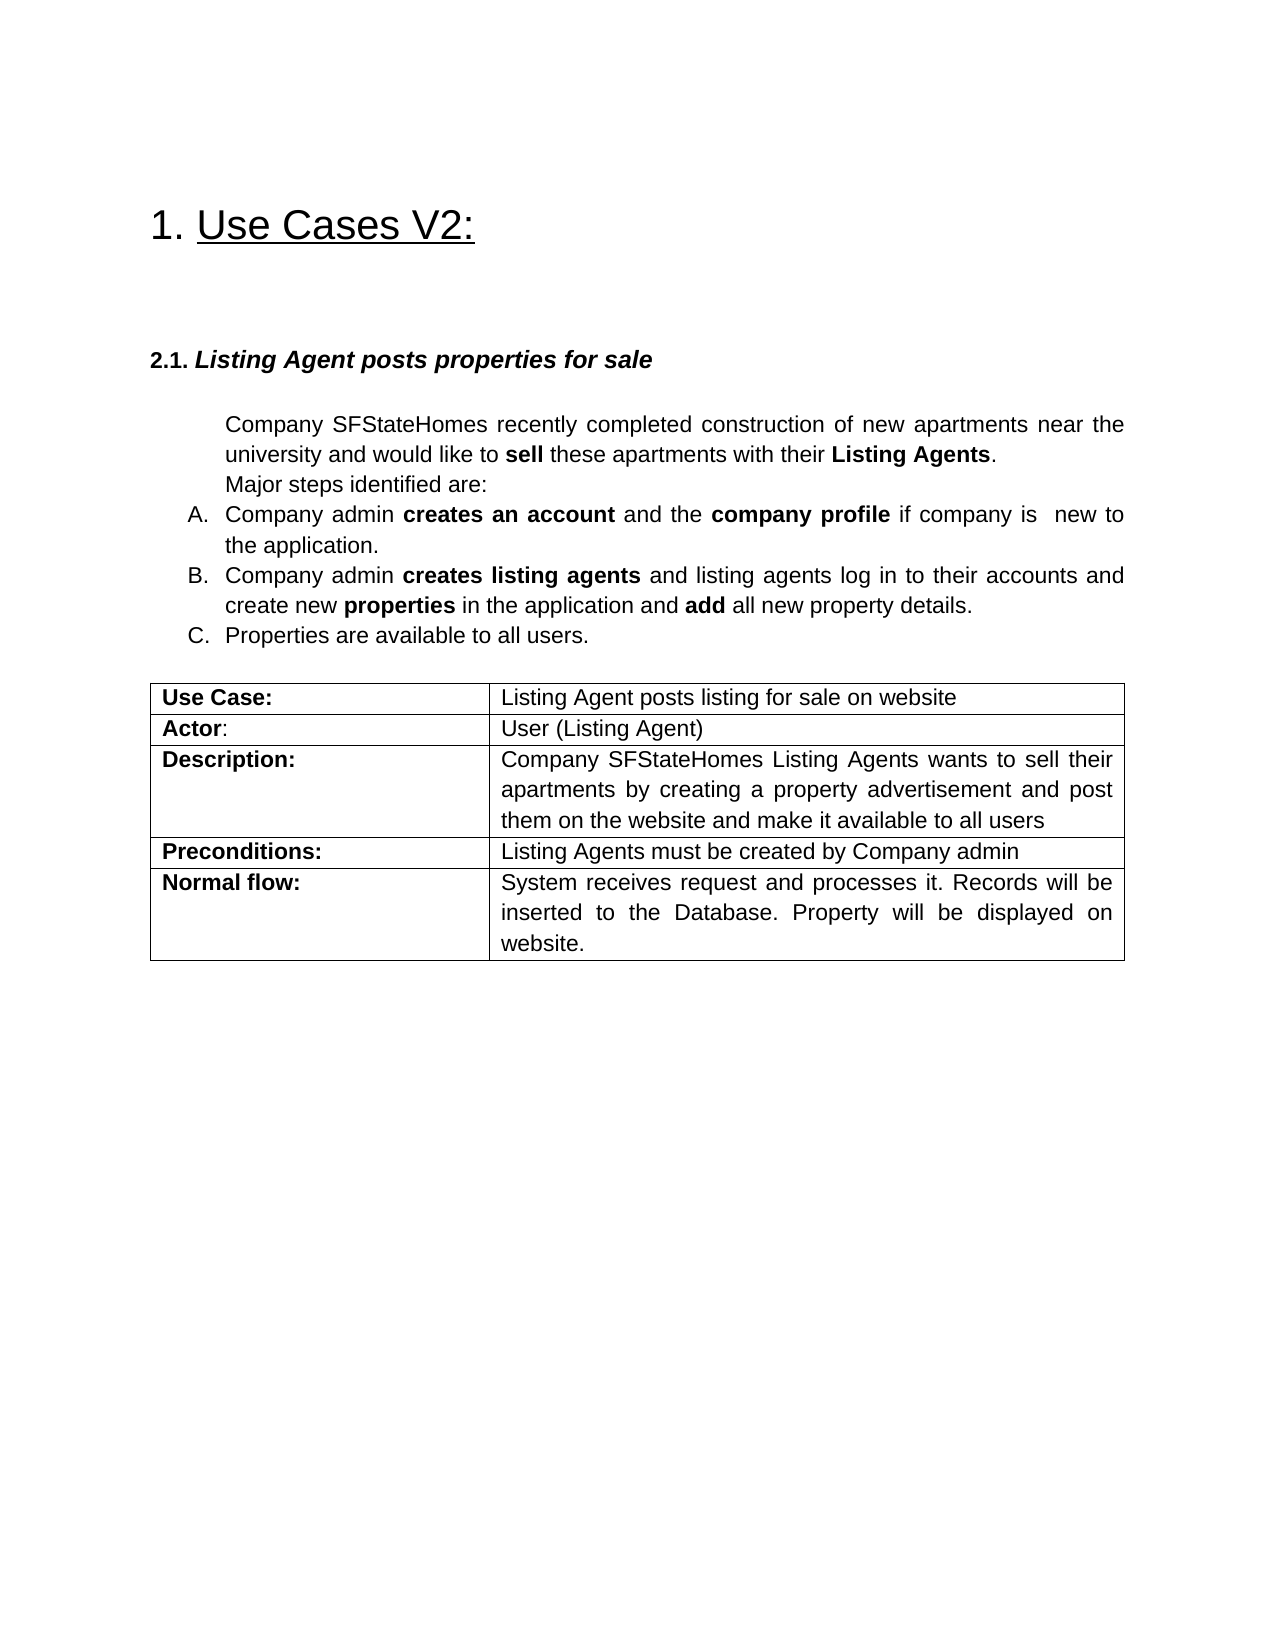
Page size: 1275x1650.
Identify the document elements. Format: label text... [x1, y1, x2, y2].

table_cell Company SFStateHomes Listing Agents wants to sell their apartments by creating a property advertisement and post them on the website and make it available to all users [490, 746, 1124, 837]
text 2.1. Listing Agent posts properties for sale [150, 345, 1125, 373]
table_cell Description: [151, 746, 489, 837]
table_cell System receives request and processes it. Records will be inserted to the Database. Property will be displayed on website. [490, 869, 1124, 960]
list Company admin creates listing agents and listing agents log in to their accounts and create new properties in the application and add all new property details. [187, 562, 1125, 618]
list Company admin creates an account and the company profile if company is new to the application. [187, 501, 1125, 558]
table_header Use Case: [151, 684, 489, 714]
list Properties are available to all users. [187, 622, 1125, 649]
table_cell User (Listing Agent) [490, 715, 1124, 745]
subtitle 1. Use Cases V2: [150, 200, 1125, 248]
table_cell Preconditions: [151, 838, 489, 868]
text Company SFStateHomes recently completed construction of new apartments near the university and would like to sell these apartments with their Listing Agents. [225, 411, 1125, 467]
table_cell Actor: [151, 715, 489, 745]
table_cell Listing Agents must be created by Company admin [490, 838, 1124, 868]
table_header Listing Agent posts listing for sale on website [490, 684, 1124, 714]
table_cell Normal flow: [151, 869, 489, 960]
text Major steps identified are: [150, 471, 1125, 498]
